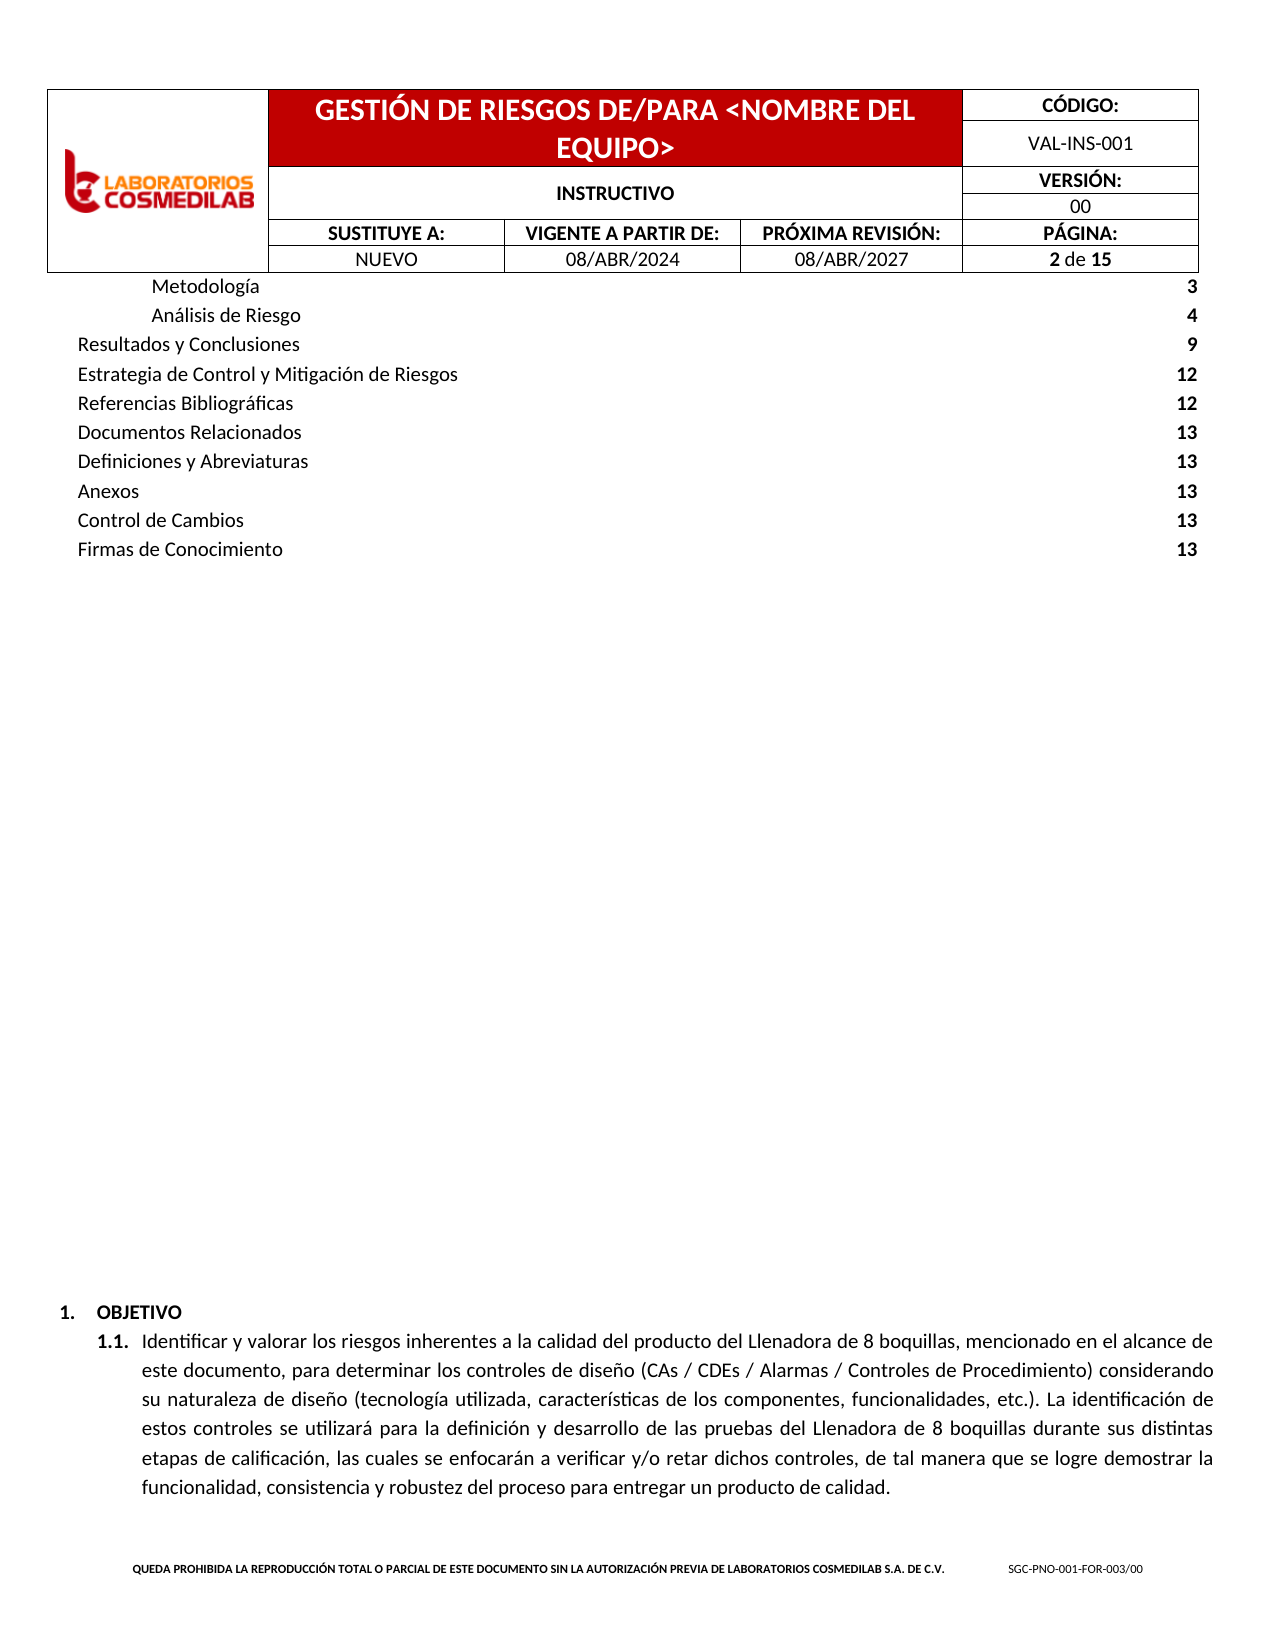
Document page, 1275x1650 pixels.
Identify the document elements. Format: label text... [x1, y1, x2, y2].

table_cell Documentos Relacionados [66, 419, 1161, 448]
table_cell Estrategia de Control y Mitigación de Riesgos [66, 361, 1161, 390]
table_cell Firmas de Conocimiento [66, 536, 1161, 566]
table_cell 13 [1161, 449, 1208, 478]
table_cell 13 [1161, 478, 1208, 507]
table_cell Anexos [66, 478, 1161, 507]
table_cell 9 [1161, 331, 1208, 361]
table_cell 13 [1161, 507, 1208, 536]
list OBJETIVO [59, 1299, 1216, 1324]
table_cell Metodología [66, 273, 1161, 302]
table_cell Control de Cambios [66, 507, 1161, 536]
table_cell Resultados y Conclusiones [66, 331, 1161, 361]
table_cell 3 [1161, 273, 1208, 302]
table_cell 4 [1161, 302, 1208, 331]
table_cell 13 [1161, 536, 1208, 566]
table_cell 13 [1161, 419, 1208, 448]
table_cell Análisis de Riesgo [66, 302, 1161, 331]
table_cell 12 [1161, 361, 1208, 390]
table_cell 12 [1161, 390, 1208, 419]
list Identificar y valorar los riesgos inherentes a la calidad del producto del Llenadora de 8 boquillas, mencionado en el alcance de este documento, para determinar los controles de diseño (CAs / CDEs / Alarmas / Controles de Procedimiento) considerando su naturaleza de diseño (tecnología utilizada, características de los componentes, funcionalidades, etc.). La identificación de estos controles se utilizará para la definición y desarrollo de las pruebas del Llenadora de 8 boquillas durante sus distintas etapas de calificación, las cuales se enfocarán a verificar y/o retar dichos controles, de tal manera que se logre demostrar la funcionalidad, consistencia y robustez del proceso para entregar un producto de calidad. [97, 1328, 1216, 1499]
table_cell Definiciones y Abreviaturas [66, 449, 1161, 478]
table_cell Referencias Bibliográficas [66, 390, 1161, 419]
picture [61, 146, 257, 215]
